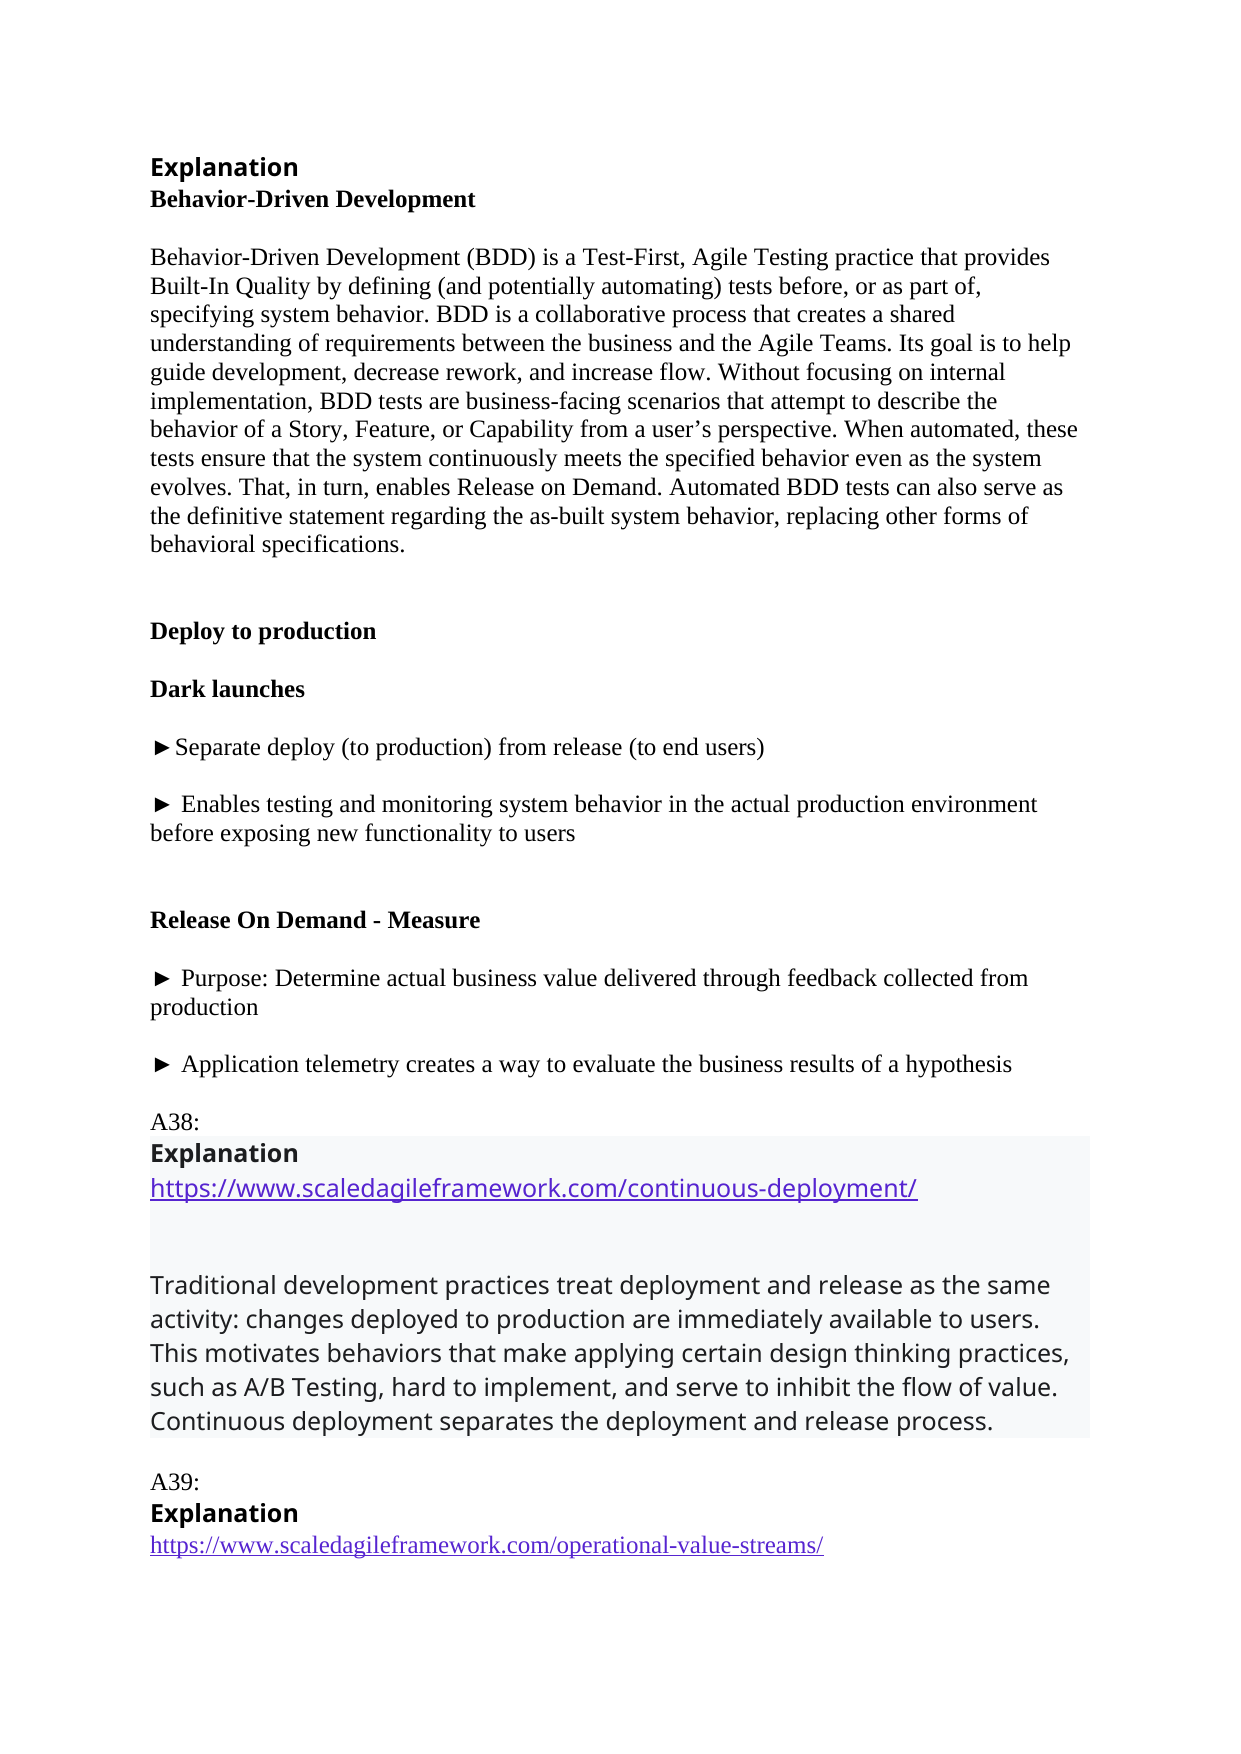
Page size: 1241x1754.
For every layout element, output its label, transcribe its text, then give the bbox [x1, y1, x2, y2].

text Dark launches [150, 674, 1090, 702]
text Behavior-Driven Development (BDD) is a Test-First, Agile Testing practice that provides Built-In Quality by defining (and potentially automating) tests before, or as part of, specifying system behavior. BDD is a collaborative process that creates a shared understanding of requirements between the business and the Agile Teams. Its goal is to help guide development, decrease rework, and increase flow. Without focusing on internal implementation, BDD tests are business-facing scenarios that attempt to describe the behavior of a Story, Feature, or Capability from a user’s perspective. When automated, these tests ensure that the system continuously meets the specified behavior even as the system evolves. That, in turn, enables Release on Demand. Automated BDD tests can also serve as the definitive statement regarding the as-built system behavior, replacing other forms of behavioral specifications. [150, 242, 1090, 558]
text Deploy to production [150, 616, 1090, 645]
text Traditional development practices treat deployment and release as the same activity: changes deployed to production are immediately available to users. This motivates behaviors that make applying certain design thinking practices, such as A/B Testing, hard to implement, and serve to inhibit the flow of value. Continuous deployment separates the deployment and release process. [150, 1267, 1090, 1438]
text A39: [150, 1467, 1090, 1496]
text ► Application telemetry creates a way to evaluate the business results of a hypothesis [150, 1049, 1090, 1078]
text Behavior-Driven Development [150, 184, 1090, 213]
subtitle Explanation [150, 1136, 1090, 1170]
subtitle Explanation [150, 1496, 1090, 1530]
text https://www.scaledagileframework.com/continuous-deployment/ [150, 1170, 1090, 1204]
text https://www.scaledagileframework.com/operational-value-streams/ [150, 1530, 1090, 1558]
text A38: [150, 1107, 1090, 1136]
text ► Purpose: Determine actual business value delivered through feedback collected from production [150, 963, 1090, 1020]
text ► Enables testing and monitoring system behavior in the actual production environment before exposing new functionality to users [150, 789, 1090, 847]
text ►Separate deploy (to production) from release (to end users) [150, 732, 1090, 760]
text Release On Demand - Measure [150, 905, 1090, 934]
subtitle Explanation [150, 150, 1090, 184]
